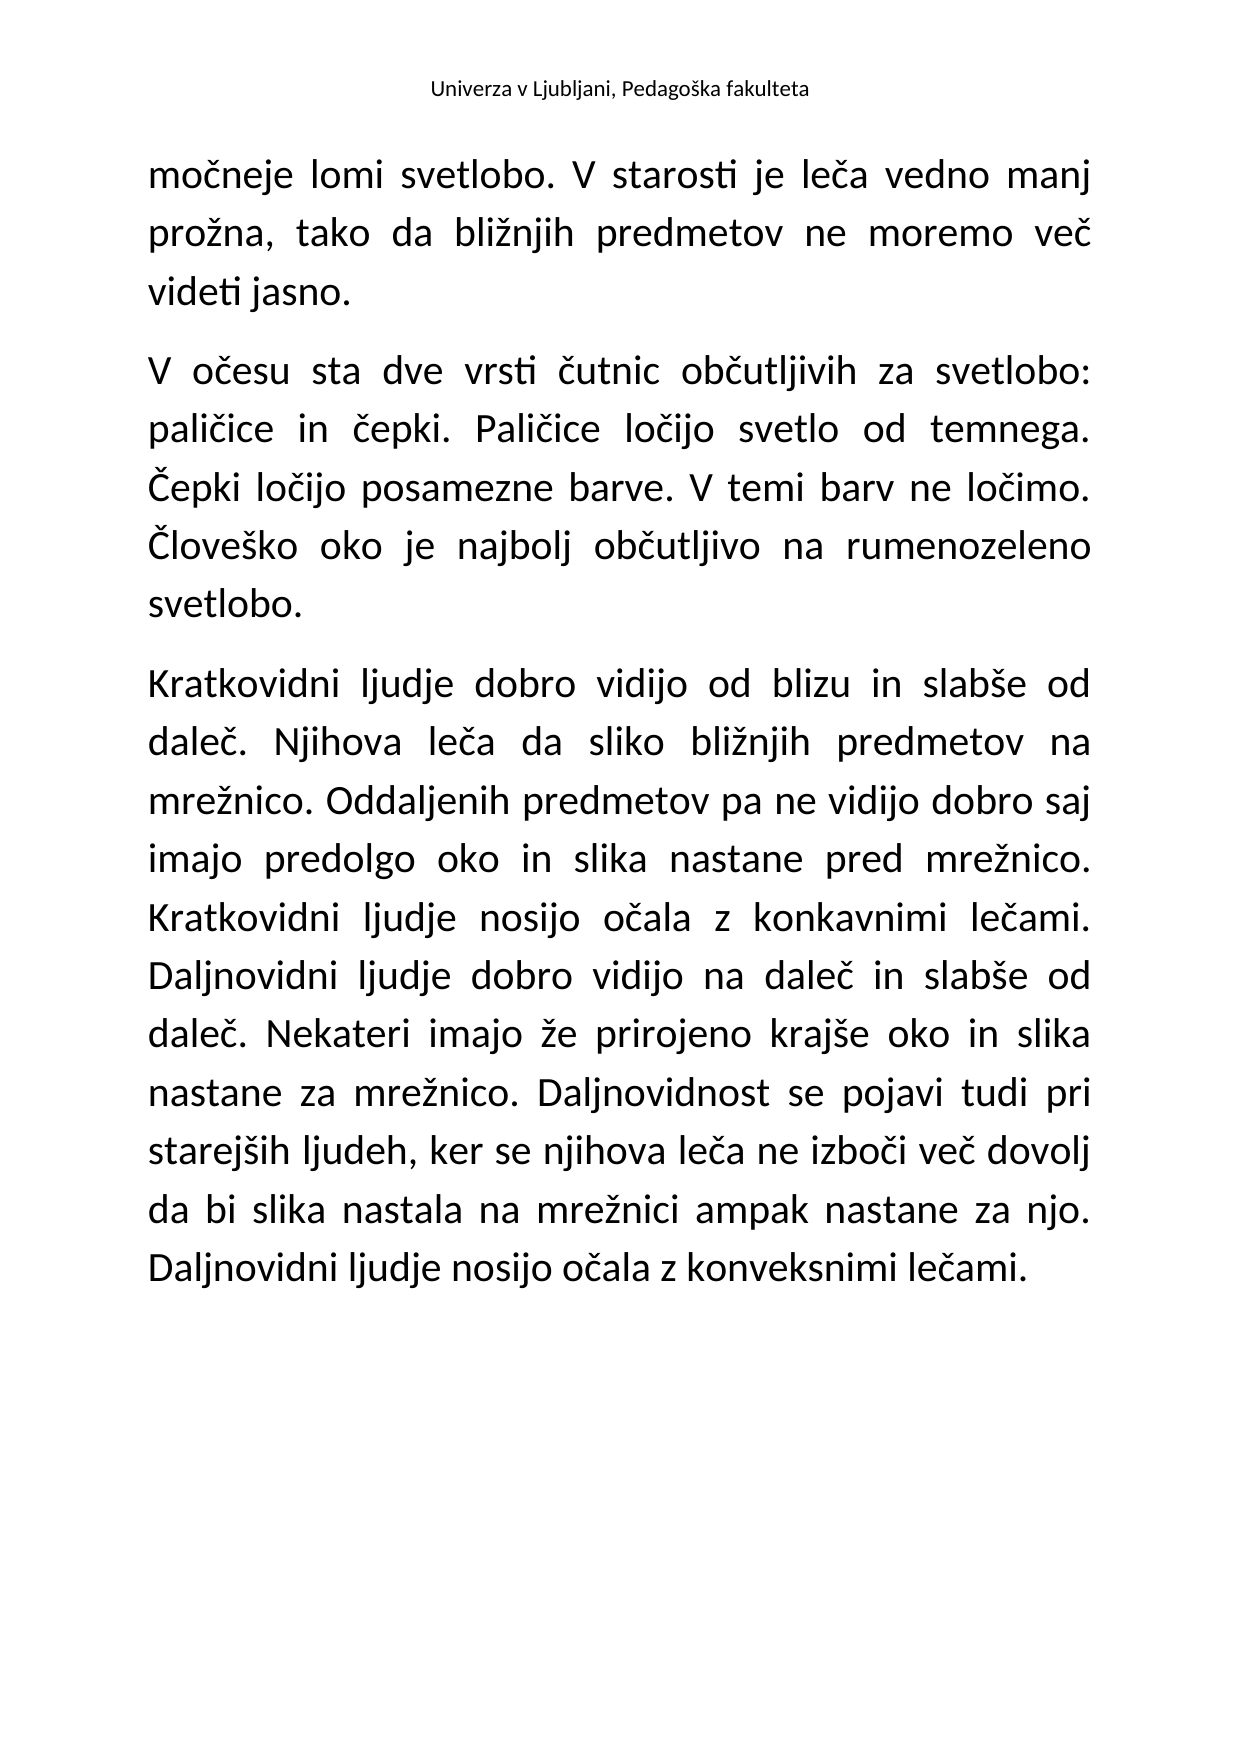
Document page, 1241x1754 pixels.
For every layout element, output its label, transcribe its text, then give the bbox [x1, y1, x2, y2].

text Kratkovidni ljudje dobro vidijo od blizu in slabše od daleč. Njihova leča da sliko bližnjih predmetov na mrežnico. Oddaljenih predmetov pa ne vidijo dobro saj imajo predolgo oko in slika nastane pred mrežnico. Kratkovidni ljudje nosijo očala z konkavnimi lečami. Daljnovidni ljudje dobro vidijo na daleč in slabše od daleč. Nekateri imajo že prirojeno krajše oko in slika nastane za mrežnico. Daljnovidnost se pojavi tudi pri starejših ljudeh, ker se njihova leča ne izboči več dovolj da bi slika nastala na mrežnici ampak nastane za njo. Daljnovidni ljudje nosijo očala z konveksnimi lečami. [148, 657, 1093, 1292]
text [148, 148, 1093, 315]
text V očesu sta dve vrsti čutnic občutljivih za svetlobo: paličice in čepki. Paličice ločijo svetlo od temnega. Čepki ločijo posamezne barve. V temi barv ne ločimo. Človeško oko je najbolj občutljivo na rumenozeleno svetlobo. [148, 344, 1093, 628]
